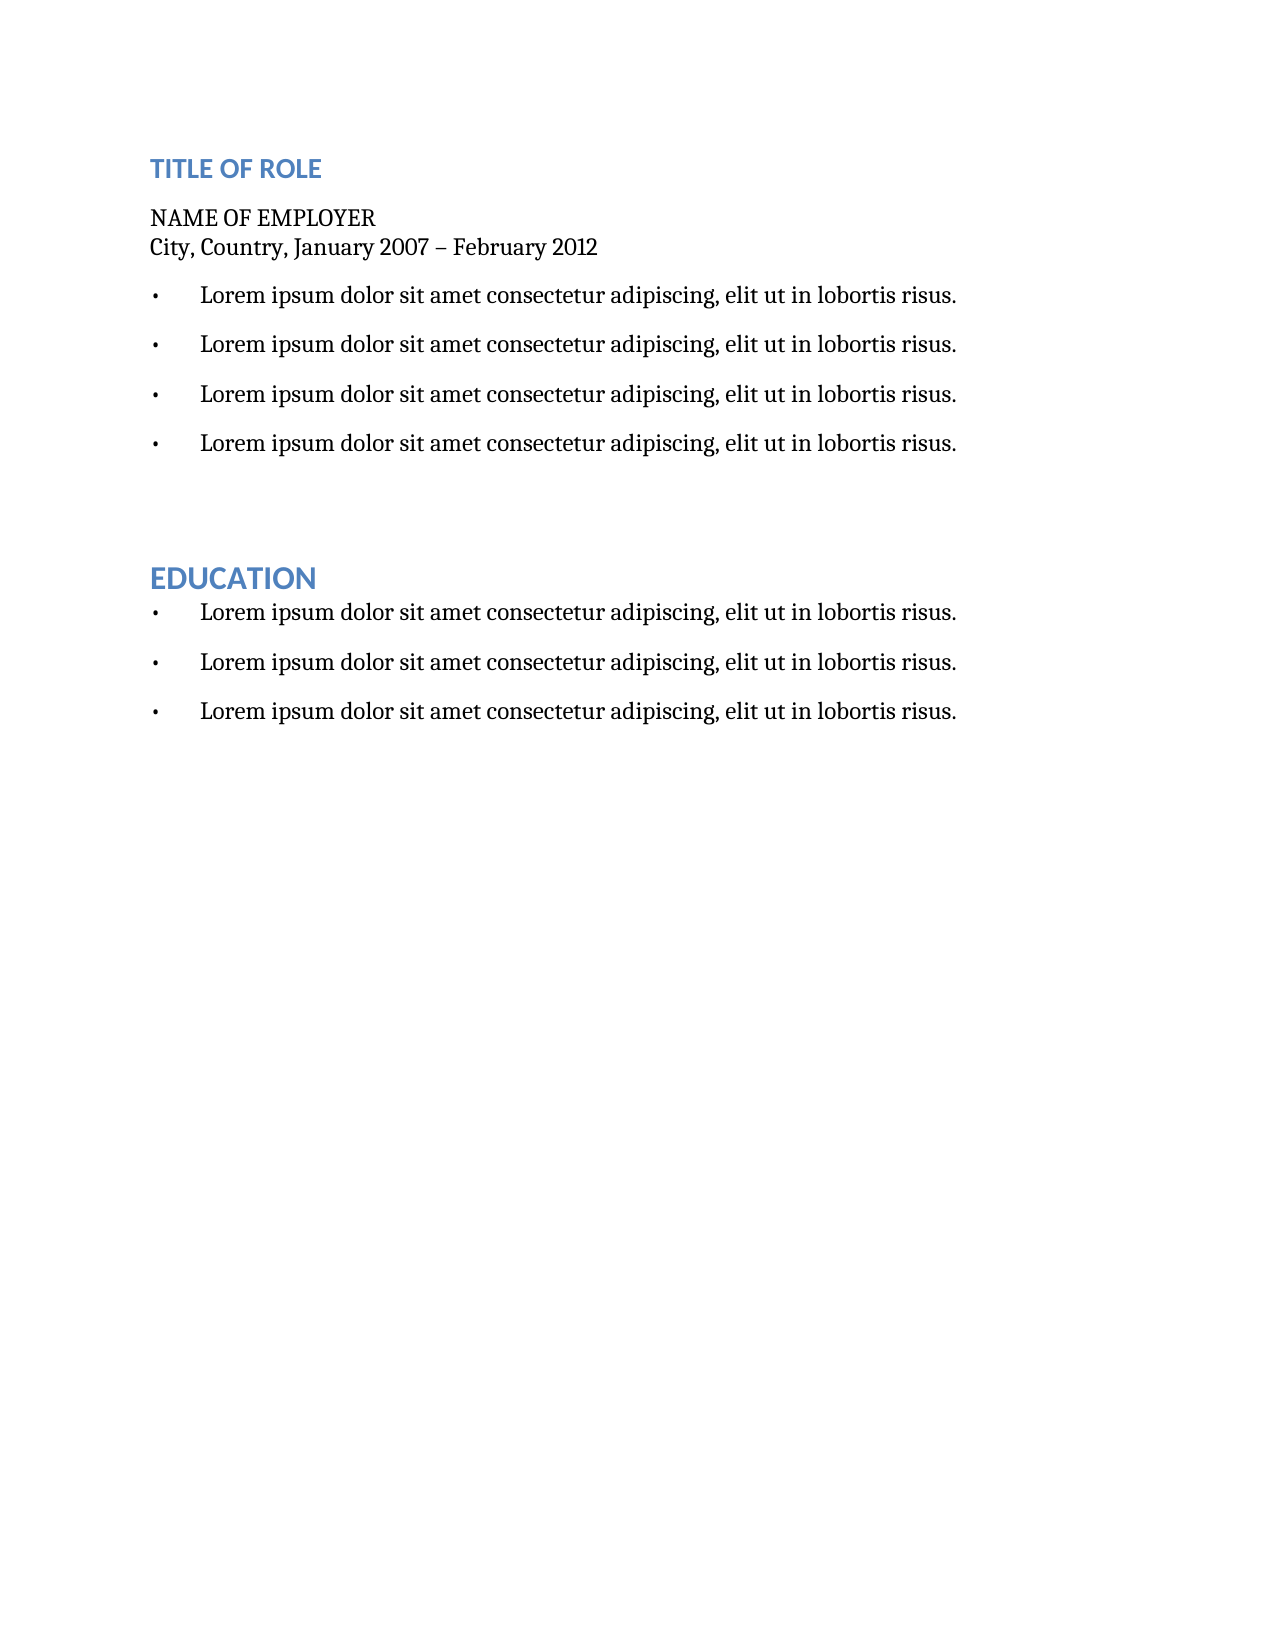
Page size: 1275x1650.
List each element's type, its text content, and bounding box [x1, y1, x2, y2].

list Lorem ipsum dolor sit amet consectetur adipiscing, elit ut in lobortis risus. [150, 648, 1125, 676]
subtitle EDUCATION [150, 557, 1125, 598]
list Lorem ipsum dolor sit amet consectetur adipiscing, elit ut in lobortis risus. [150, 380, 1125, 408]
list Lorem ipsum dolor sit amet consectetur adipiscing, elit ut in lobortis risus. [150, 281, 1125, 309]
text NAME OF EMPLOYER City, Country, January 2007 – February 2012 [150, 204, 1125, 262]
list Lorem ipsum dolor sit amet consectetur adipiscing, elit ut in lobortis risus. [150, 697, 1125, 726]
list Lorem ipsum dolor sit amet consectetur adipiscing, elit ut in lobortis risus. [150, 330, 1125, 359]
subtitle TITLE OF ROLE [150, 150, 1125, 186]
list Lorem ipsum dolor sit amet consectetur adipiscing, elit ut in lobortis risus. [150, 598, 1125, 627]
list Lorem ipsum dolor sit amet consectetur adipiscing, elit ut in lobortis risus. [150, 429, 1125, 458]
